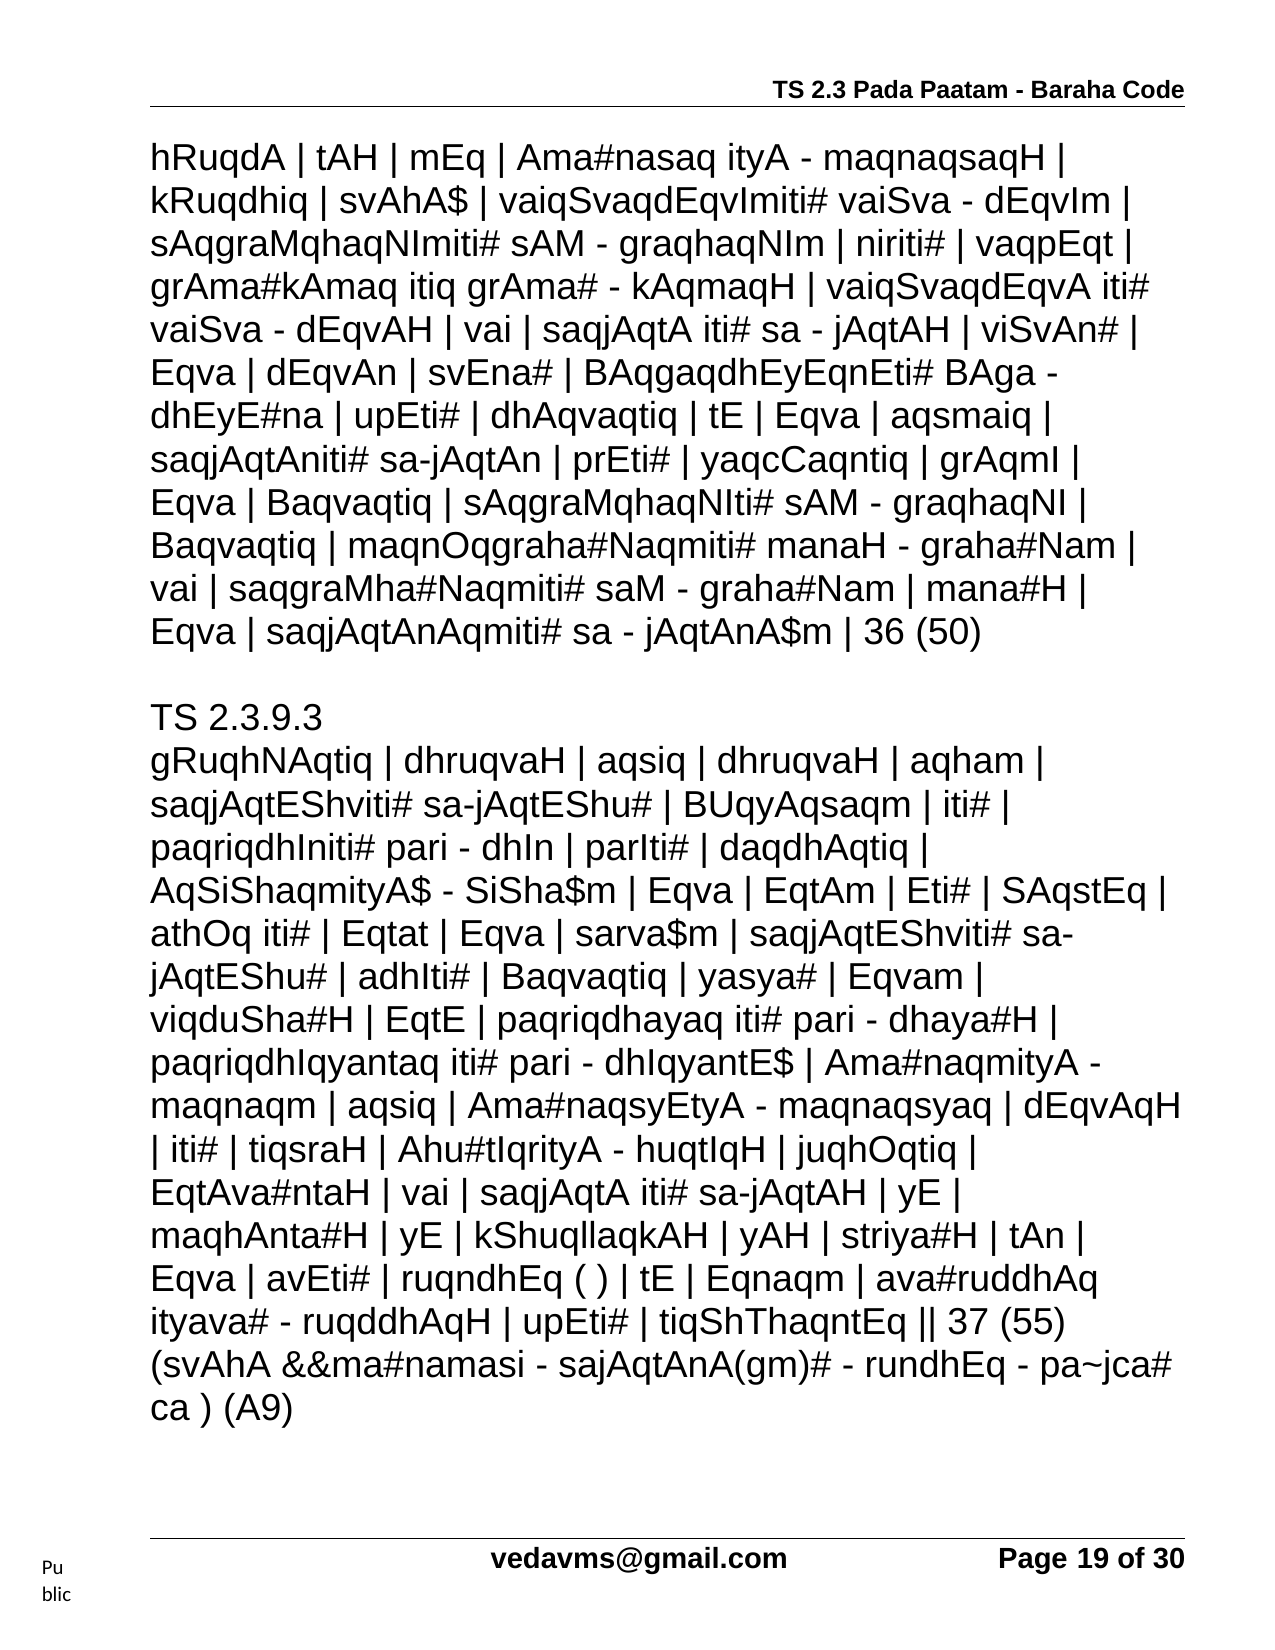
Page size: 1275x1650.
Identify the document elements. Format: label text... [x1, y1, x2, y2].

text gRuqhNAqtiq | dhruqvaH | aqsiq | dhruqvaH | aqham | saqjAqtEShviti# sa-jAqtEShu# | BUqyAqsaqm | iti# | paqriqdhIniti# pari - dhIn | parIti# | daqdhAqtiq | AqSiShaqmityA$ - SiSha$m | Eqva | EqtAm | Eti# | SAqstEq | athOq iti# | Eqtat | Eqva | sarva$m | saqjAqtEShviti# sa-jAqtEShu# | adhIti# | Baqvaqtiq | yasya# | Eqvam | viqduSha#H | EqtE | paqriqdhayaq iti# pari - dhaya#H | [150, 739, 1185, 1041]
text TS 2.3.9.3 [150, 696, 1185, 739]
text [150, 135, 1185, 652]
text (svAhA &&ma#namasi - sajAqtAnA(gm)# - rundhEq - pa~jca# ca ) (A9) [150, 1342, 1185, 1429]
text paqriqdhIqyantaq iti# pari - dhIqyantE$ | Ama#naqmityA - maqnaqm | aqsiq | Ama#naqsyEtyA - maqnaqsyaq | dEqvAqH | iti# | tiqsraH | Ahu#tIqrityA - huqtIqH | juqhOqtiq | EqtAva#ntaH | vai | saqjAqtA iti# sa-jAqtAH | yE | maqhAnta#H | yE | kShuqllaqkAH | yAH | striya#H | tAn | Eqva | avEti# | ruqndhEq ( ) | tE | Eqnaqm | ava#ruddhAq ityava# - ruqddhAqH | upEti# | tiqShThaqntEq || 37 (55) [150, 1041, 1185, 1342]
